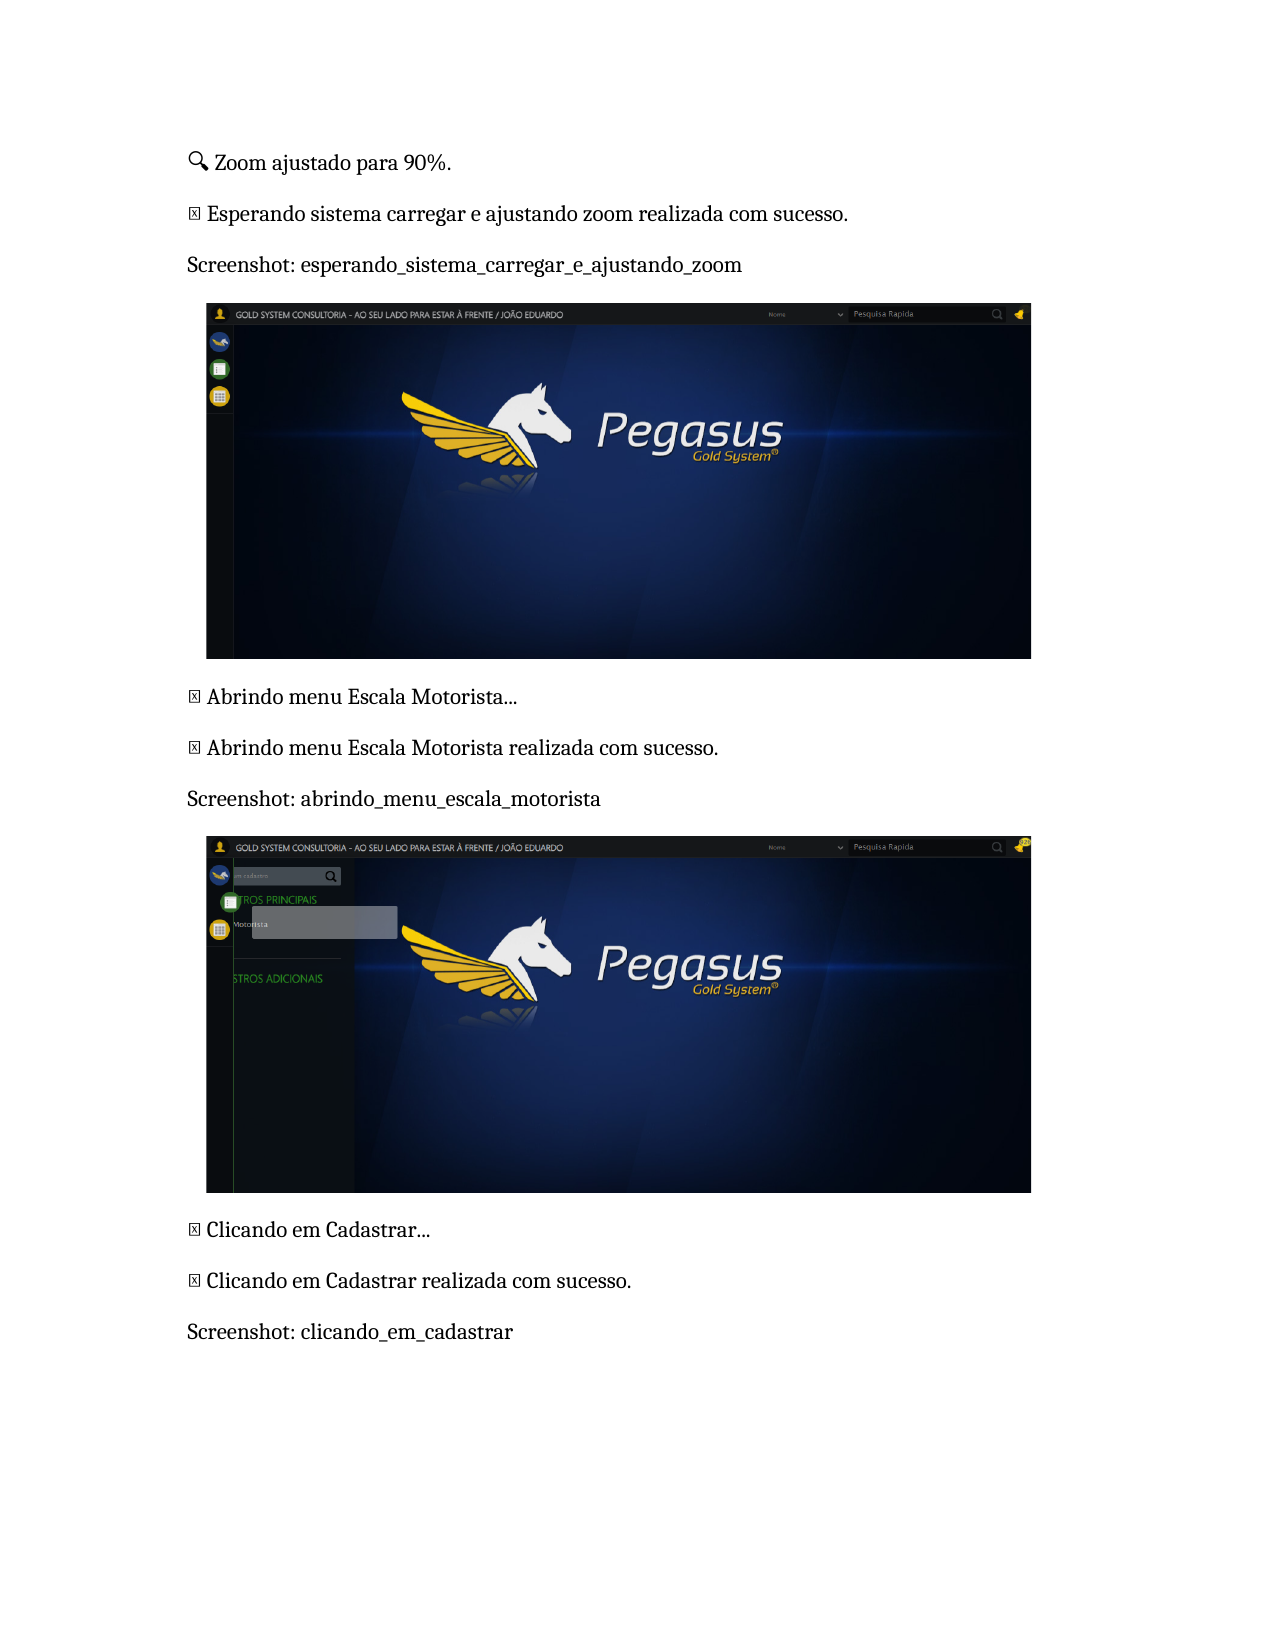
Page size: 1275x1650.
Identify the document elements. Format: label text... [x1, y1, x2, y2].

text 🔍 Zoom ajustado para 90%. [187, 150, 1087, 176]
text 🔄 Abrindo menu Escala Motorista... [187, 683, 1087, 710]
text ✅ Clicando em Cadastrar realizada com sucesso. [187, 1268, 1087, 1294]
text ✅ Abrindo menu Escala Motorista realizada com sucesso. [187, 734, 1087, 761]
text Screenshot: abrindo_menu_escala_motorista [187, 786, 1087, 812]
text Screenshot: esperando_sistema_carregar_e_ajustando_zoom [187, 252, 1087, 278]
picture [206, 303, 1032, 659]
text 🔄 Clicando em Cadastrar... [187, 1217, 1087, 1243]
picture [206, 836, 1032, 1193]
text ✅ Esperando sistema carregar e ajustando zoom realizada com sucesso. [187, 201, 1087, 227]
text Screenshot: clicando_em_cadastrar [187, 1319, 1087, 1346]
